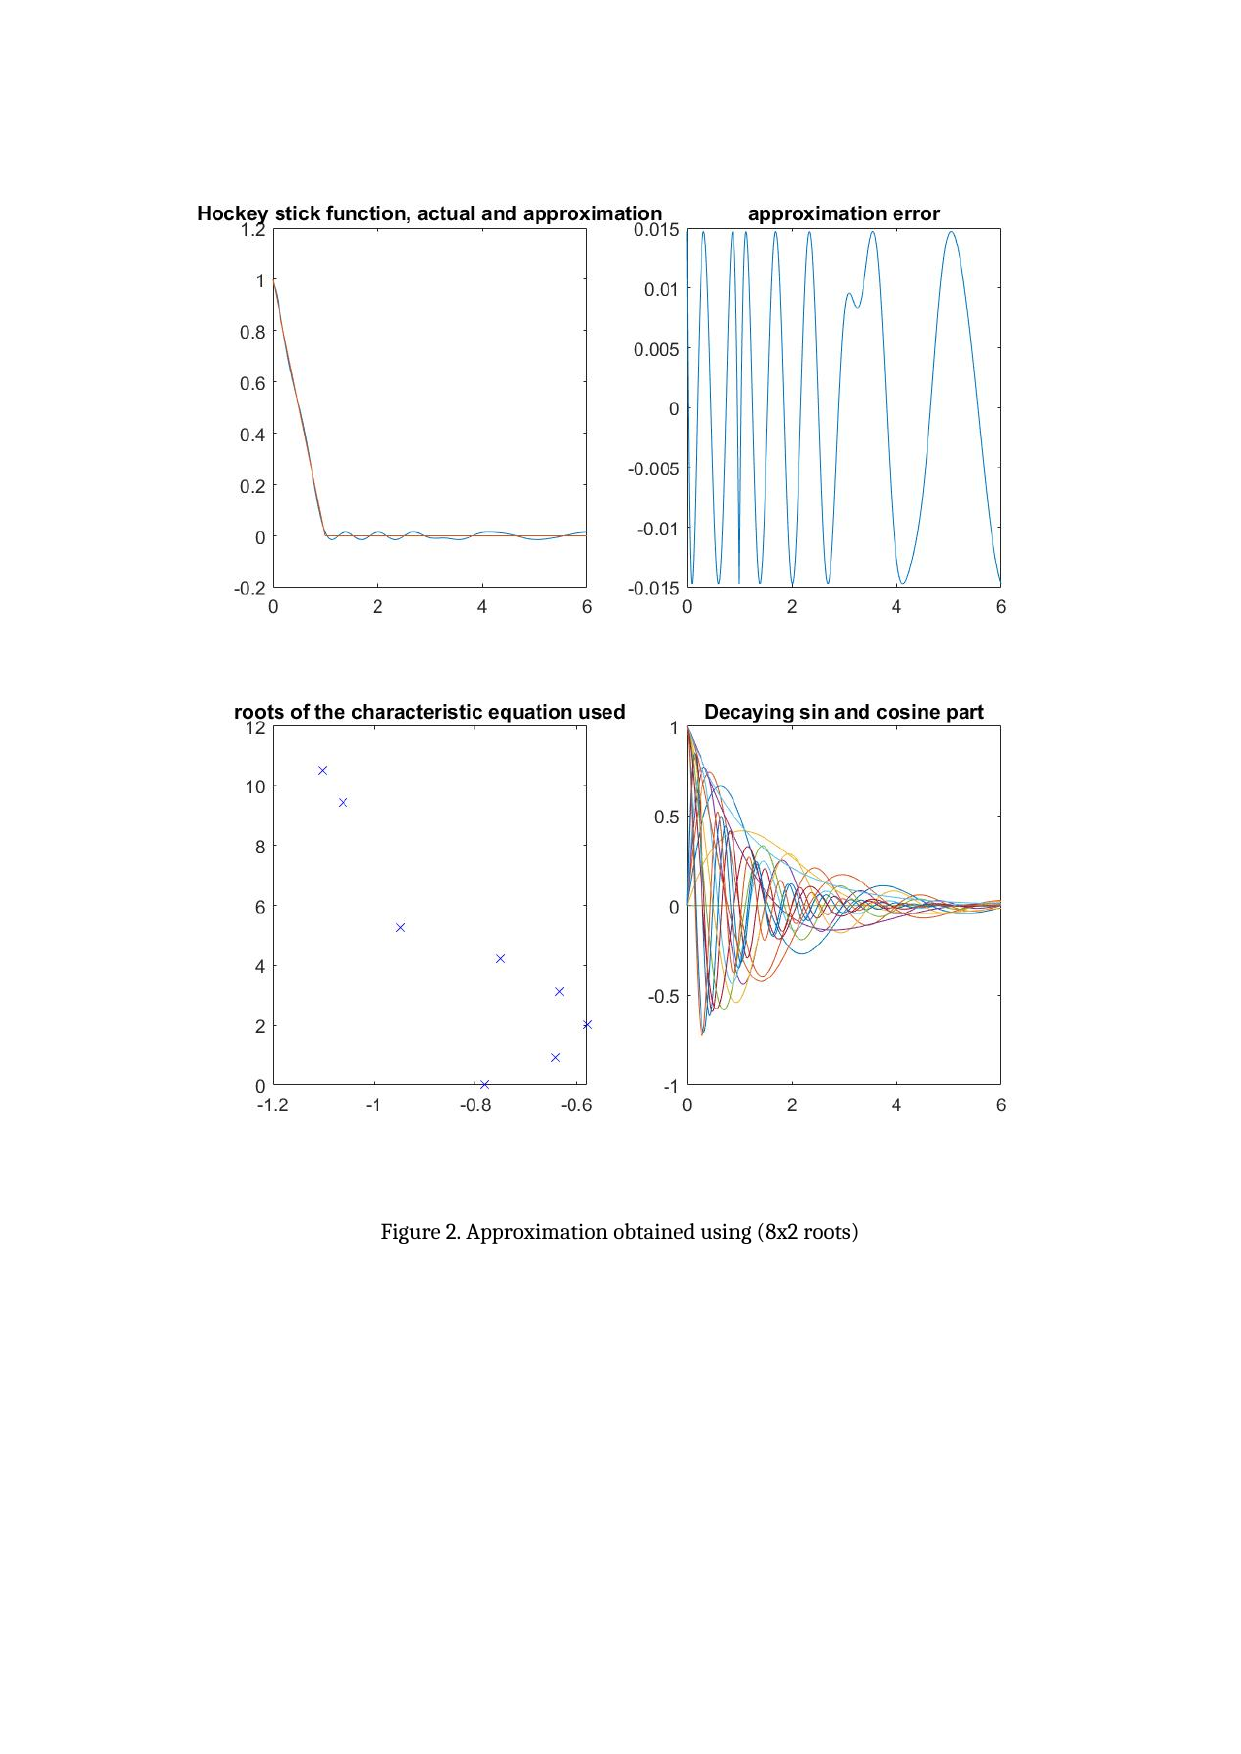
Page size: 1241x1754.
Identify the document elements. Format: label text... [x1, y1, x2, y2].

text Figure 2. Approximation obtained using (8x2 roots) [150, 1219, 1090, 1245]
picture [150, 150, 1090, 1200]
